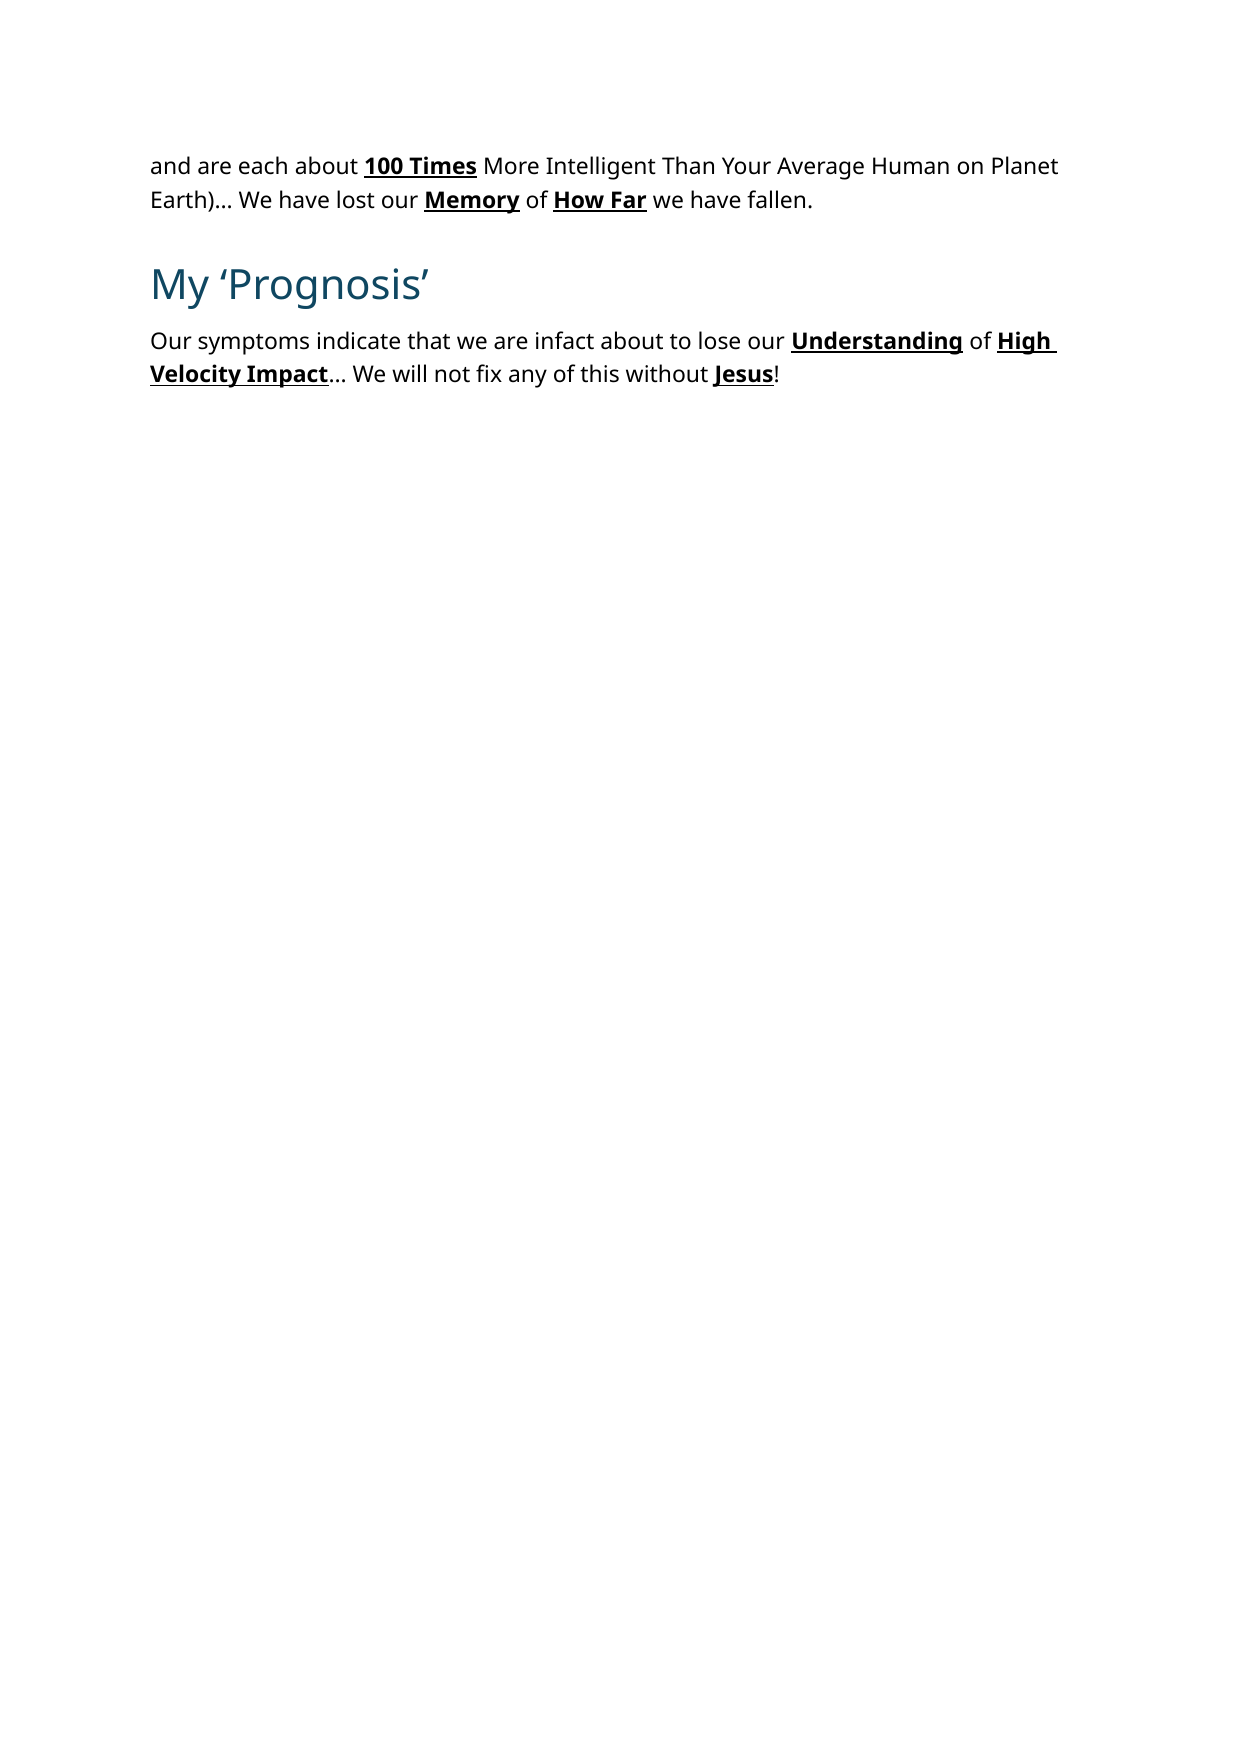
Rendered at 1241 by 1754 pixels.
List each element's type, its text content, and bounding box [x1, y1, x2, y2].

subtitle My ‘Prognosis’ [150, 255, 1090, 312]
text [150, 150, 1090, 215]
text Our symptoms indicate that we are infact about to lose our Understanding of High Velocity Impact… We will not fix any of this without Jesus! [150, 324, 1090, 389]
